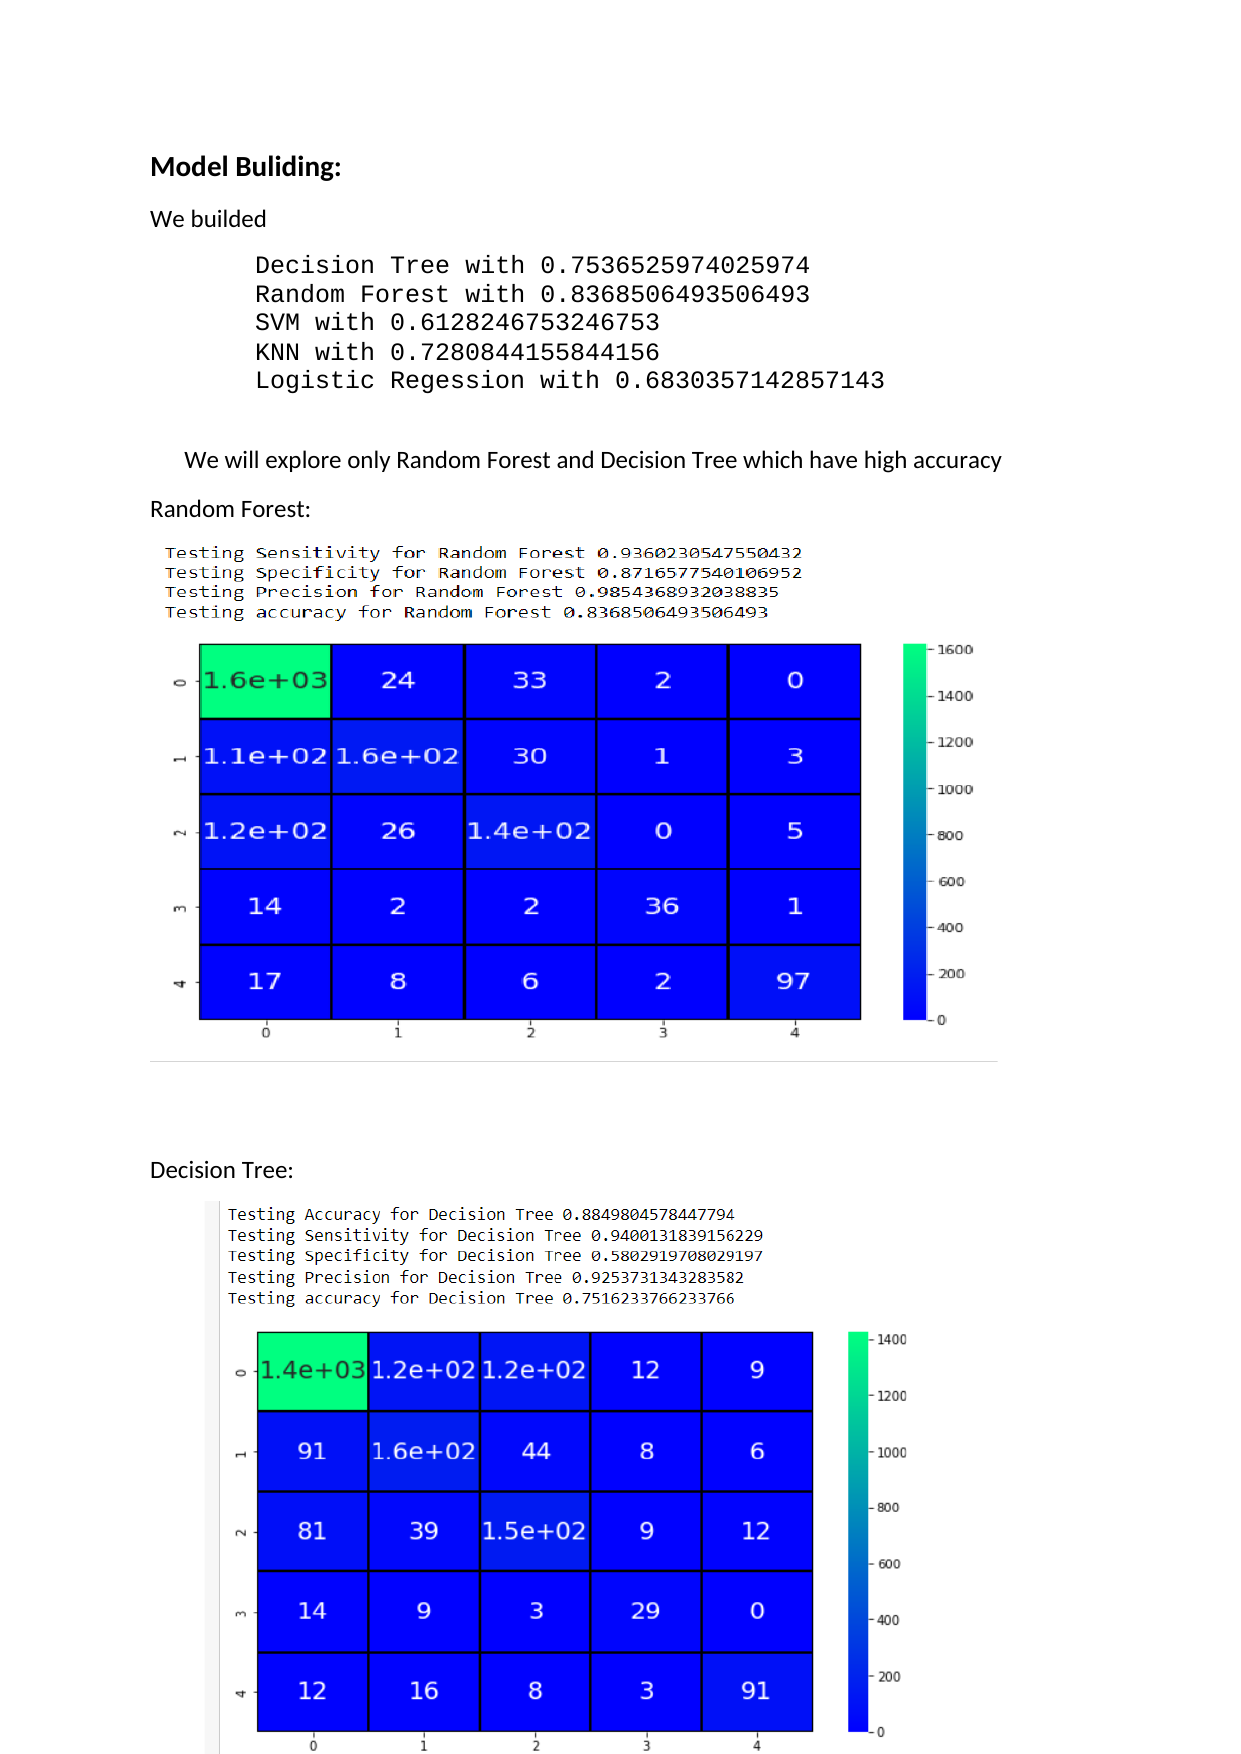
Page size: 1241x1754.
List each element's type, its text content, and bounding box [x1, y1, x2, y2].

subtitle Model Buliding: [150, 148, 1142, 184]
text We will explore only Random Forest and Decision Tree which have high accuracy Random Forest: [150, 444, 1004, 524]
picture [150, 546, 998, 1062]
text KNN with 0.7280844155844156 [255, 338, 1142, 366]
text Logistic Regession with 0.6830357142857143 [255, 366, 1142, 394]
picture [204, 1201, 907, 1754]
text Decision Tree: [150, 1154, 1142, 1184]
text Decision Tree with 0.7536525974025974 Random Forest with 0.8368506493506493 SVM with 0.6128246753246753 [255, 253, 810, 338]
text We builded [150, 203, 1142, 233]
